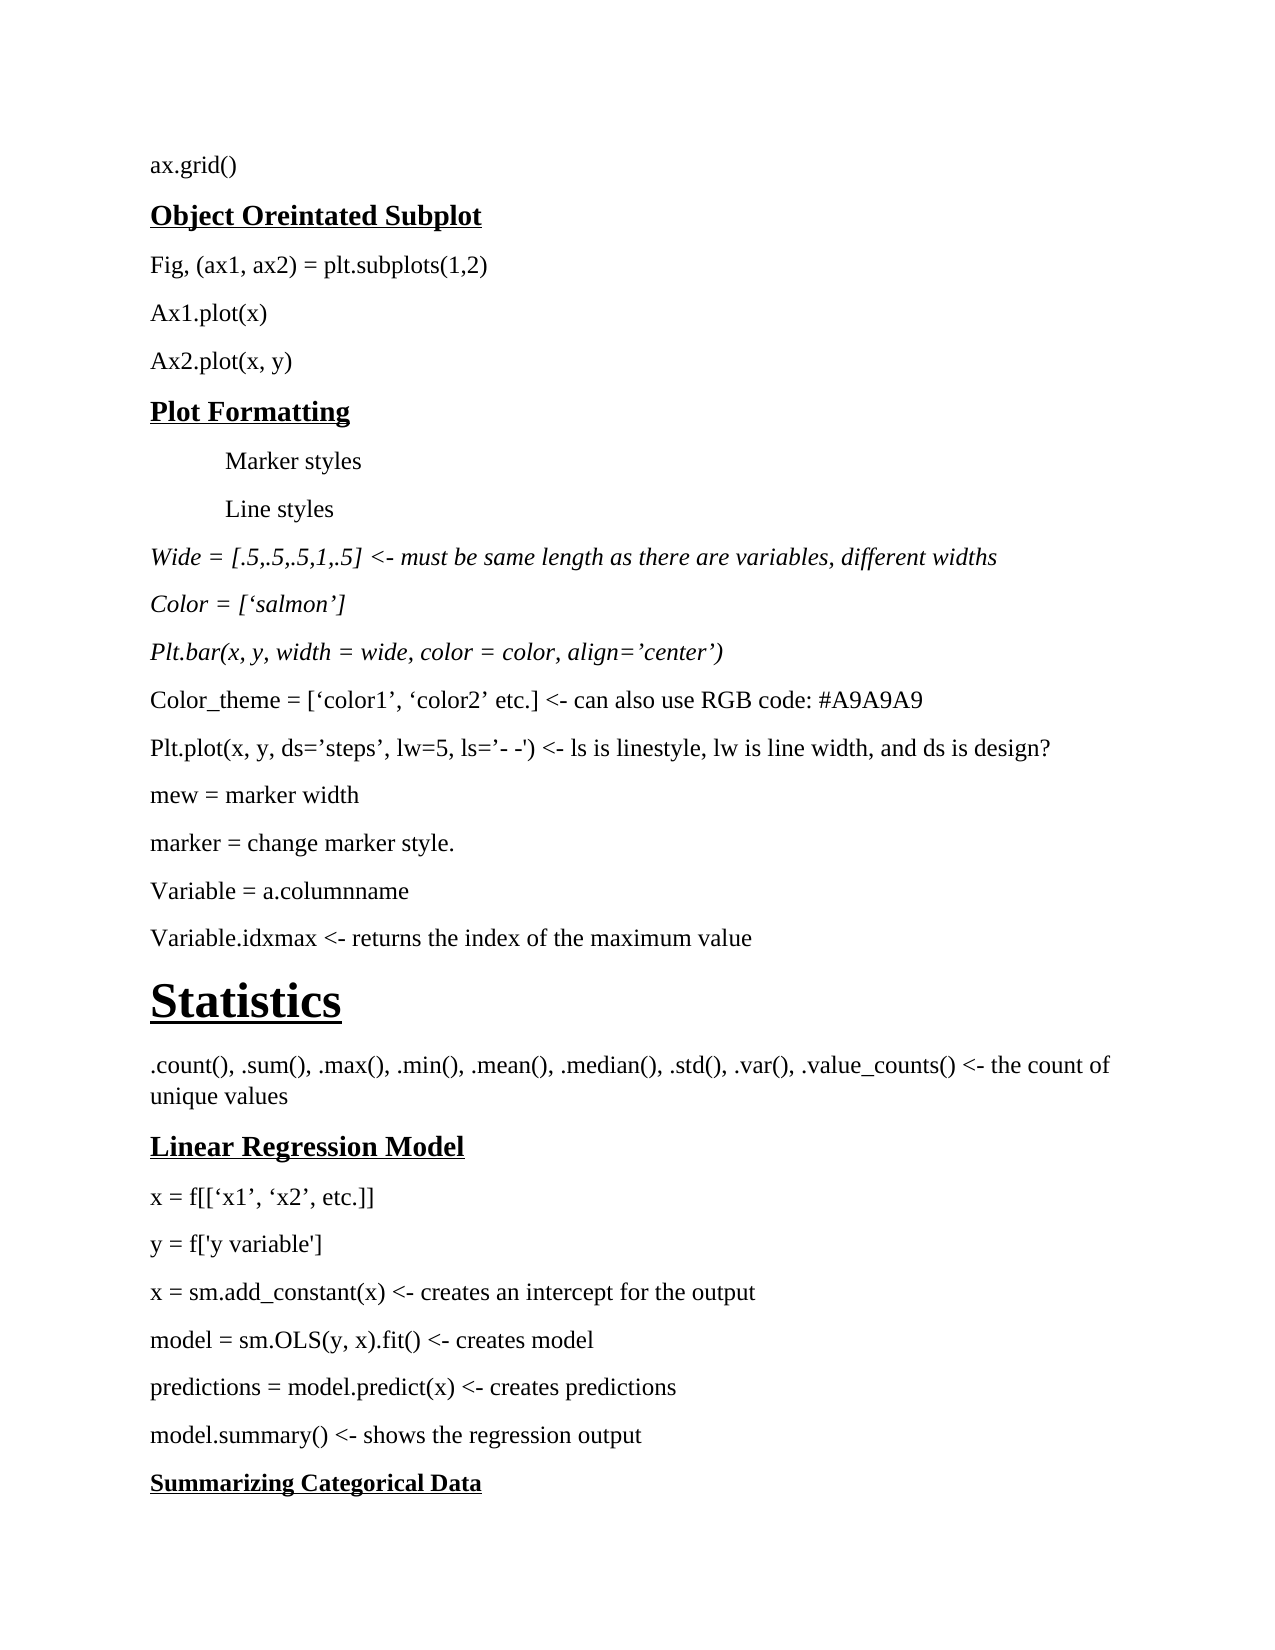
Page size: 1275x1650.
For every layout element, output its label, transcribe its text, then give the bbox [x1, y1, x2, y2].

text Plt.plot(x, y, ds=’steps’, lw=5, ls=’- -') <- ls is linestyle, lw is line width, and ds is design? [150, 733, 1125, 761]
text Ax2.plot(x, y) [150, 346, 1125, 375]
text Color = [‘salmon’] [150, 589, 1125, 618]
text model = sm.OLS(y, x).fit() <- creates model [150, 1325, 1125, 1353]
text Object Oreintated Subplot [150, 198, 1125, 231]
text Wide = [.5,.5,.5,1,.5] <- must be same length as there are variables, different widths [150, 542, 1125, 571]
text Color_theme = [‘color1’, ‘color2’ etc.] <- can also use RGB code: #A9A9A9 [150, 685, 1125, 714]
text Summarizing Categorical Data [150, 1468, 1125, 1497]
text mew = marker width [150, 780, 1125, 809]
text Variable.idxmax <- returns the index of the maximum value [150, 923, 1125, 952]
text Plot Formatting [150, 394, 1125, 427]
text Marker styles [150, 446, 1125, 475]
text y = f['y variable'] [150, 1229, 1125, 1258]
text .count(), .sum(), .max(), .min(), .mean(), .median(), .std(), .var(), .value_counts() <- the count of unique values [150, 1050, 1125, 1110]
text Fig, (ax1, ax2) = plt.subplots(1,2) [150, 251, 1125, 279]
text Variable = a.columnname [150, 876, 1125, 904]
text ax.grid() [150, 150, 1125, 179]
text predictions = model.predict(x) <- creates predictions [150, 1372, 1125, 1401]
text x = sm.add_constant(x) <- creates an intercept for the output [150, 1277, 1125, 1306]
text model.summary() <- shows the regression output [150, 1420, 1125, 1449]
text marker = change marker style. [150, 828, 1125, 857]
text x = f[[‘x1’, ‘x2’, etc.]] [150, 1182, 1125, 1210]
text Ax1.plot(x) [150, 298, 1125, 327]
text Linear Regression Model [150, 1129, 1125, 1162]
text Statistics [150, 971, 1125, 1029]
text Plt.bar(x, y, width = wide, color = color, align=’center’) [150, 637, 1125, 666]
text Line styles [150, 494, 1125, 523]
